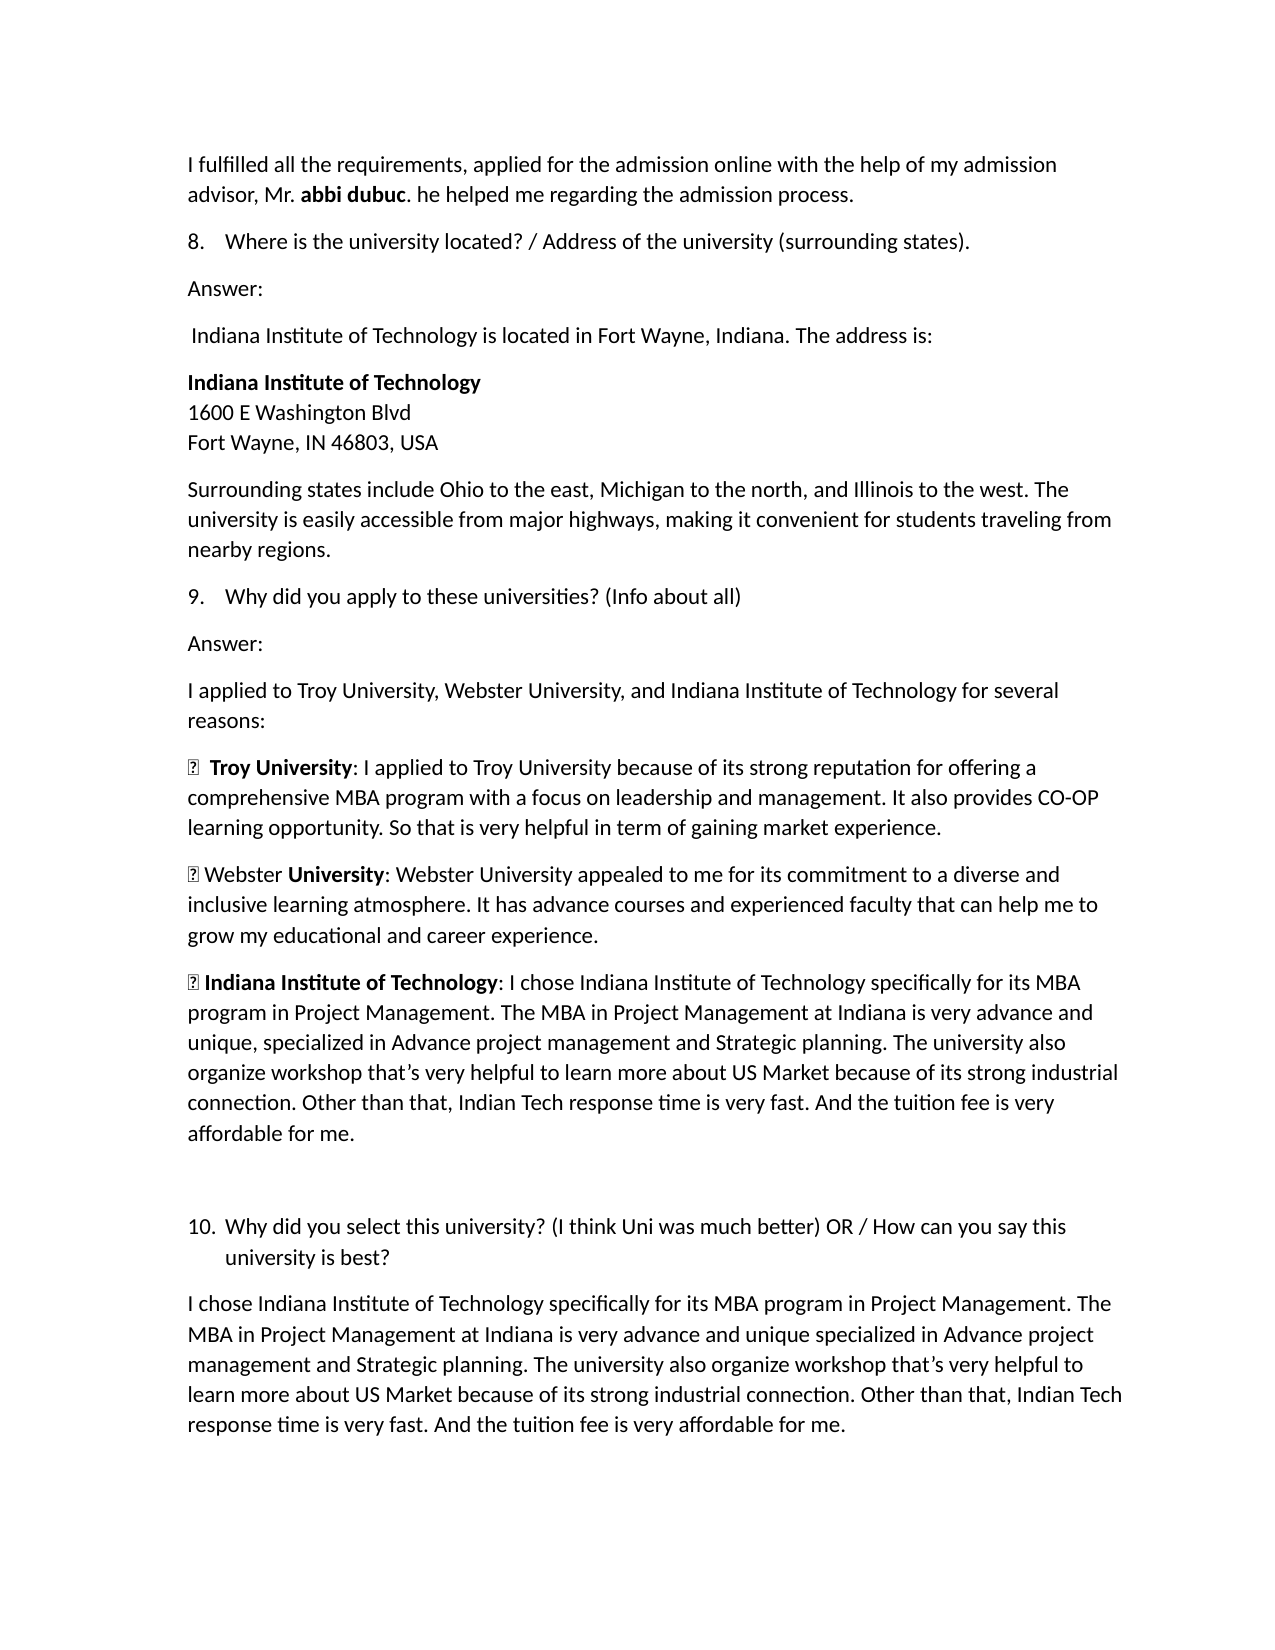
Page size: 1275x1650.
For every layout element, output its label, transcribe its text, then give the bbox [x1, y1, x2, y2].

text Answer: [187, 629, 1125, 657]
text Indiana Institute of Technology is located in Fort Wayne, Indiana. The address is: [150, 321, 1125, 349]
list Where is the university located? / Address of the university (surrounding states). [187, 227, 1125, 255]
text I applied to Troy University, Webster University, and Indiana Institute of Technology for several reasons: [187, 676, 1125, 734]
text I chose Indiana Institute of Technology specifically for its MBA program in Project Management. The MBA in Project Management at Indiana is very advance and unique specialized in Advance project management and Strategic planning. The university also organize workshop that’s very helpful to learn more about US Market because of its strong industrial connection. Other than that, Indian Tech response time is very fast. And the tuition fee is very affordable for me. [187, 1289, 1125, 1438]
text I fulfilled all the requirements, applied for the admission online with the help of my admission advisor, Mr. abbi dubuc. he helped me regarding the admission process. [187, 150, 1125, 208]
text  Indiana Institute of Technology: I chose Indiana Institute of Technology specifically for its MBA program in Project Management. The MBA in Project Management at Indiana is very advance and unique, specialized in Advance project management and Strategic planning. The university also organize workshop that’s very helpful to learn more about US Market because of its strong industrial connection. Other than that, Indian Tech response time is very fast. And the tuition fee is very affordable for me. [187, 968, 1125, 1147]
text Indiana Institute of Technology 1600 E Washington Blvd Fort Wayne, IN 46803, USA [187, 368, 1125, 456]
text  Troy University: I applied to Troy University because of its strong reputation for offering a comprehensive MBA program with a focus on leadership and management. It also provides CO-OP learning opportunity. So that is very helpful in term of gaining market experience. [187, 753, 1125, 842]
text  Webster University: Webster University appealed to me for its commitment to a diverse and inclusive learning atmosphere. It has advance courses and experienced faculty that can help me to grow my educational and career experience. [187, 860, 1125, 949]
list Why did you select this university? (I think Uni was much better) OR / How can you say this university is best? [187, 1212, 1125, 1271]
list Why did you apply to these universities? (Info about all) [187, 582, 1125, 610]
text Answer: [187, 274, 1125, 302]
text Surrounding states include Ohio to the east, Michigan to the north, and Illinois to the west. The university is easily accessible from major highways, making it convenient for students traveling from nearby regions. [187, 475, 1125, 563]
